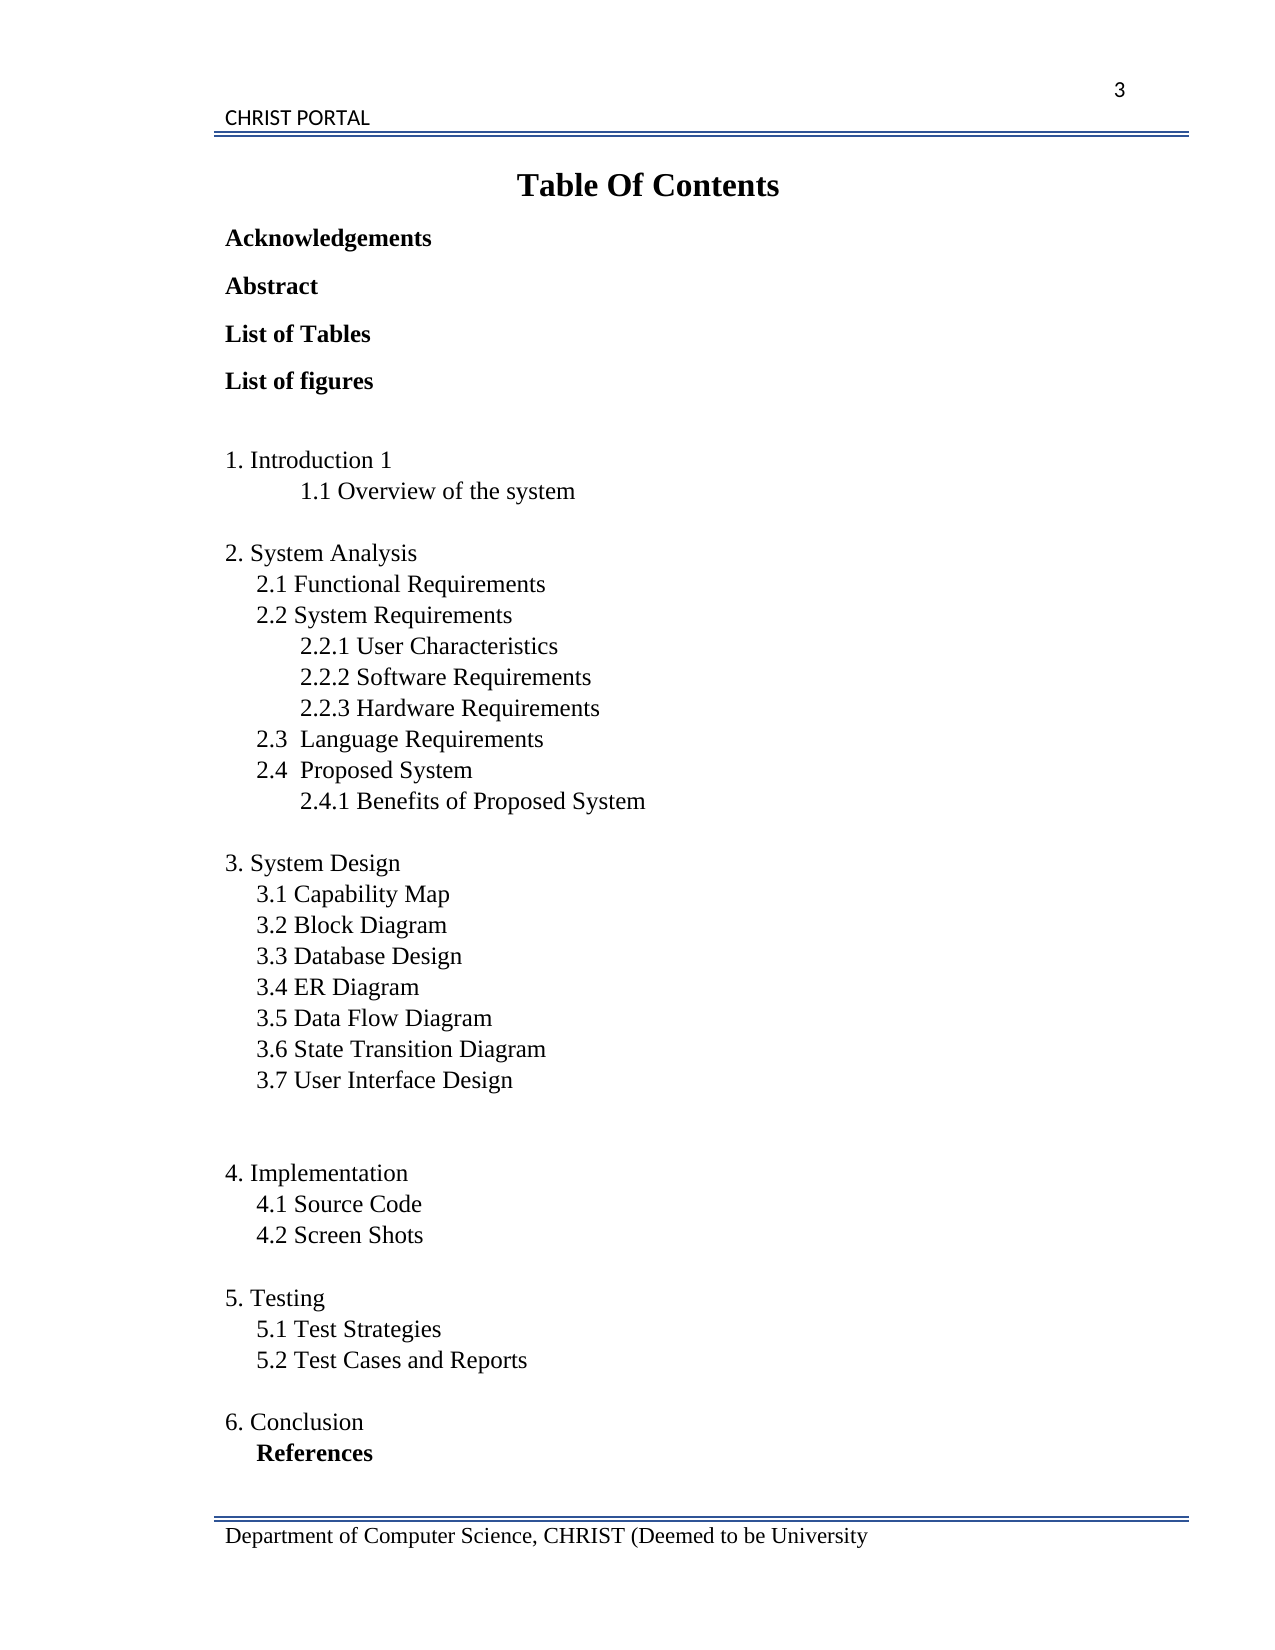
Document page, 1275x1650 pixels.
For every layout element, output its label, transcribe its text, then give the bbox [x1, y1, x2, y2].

text 3.5 Data Flow Diagram [225, 1003, 1125, 1032]
text List of figures [225, 366, 1125, 395]
text 2.2 System Requirements [225, 600, 1125, 628]
text 2.2.2 Software Requirements [225, 662, 1125, 691]
text 3.3 Database Design [225, 941, 1125, 970]
text 2.2.1 User Characteristics [225, 631, 1125, 659]
text 3.6 State Transition Diagram [225, 1034, 1125, 1063]
text 4.2 Screen Shots [225, 1221, 1125, 1249]
text 5.1 Test Strategies [225, 1314, 1125, 1342]
text 2.1 Functional Requirements [225, 569, 1125, 597]
text 1. Introduction 1 [225, 445, 1125, 474]
text Table Of Contents [225, 165, 1125, 204]
text 3.7 User Interface Design [225, 1065, 1125, 1094]
text 2. System Analysis [225, 538, 1125, 566]
text 3.1 Capability Map [225, 879, 1125, 908]
text References [225, 1438, 1125, 1467]
text 5. Testing [225, 1283, 1125, 1311]
text 6. Conclusion [225, 1407, 1125, 1436]
text Abstract [225, 271, 1125, 300]
text 2.4.1 Benefits of Proposed System [225, 786, 1125, 815]
text 2.4 Proposed System [225, 755, 1125, 784]
text 5.2 Test Cases and Reports [225, 1345, 1125, 1373]
text 1.1 Overview of the system [225, 476, 1125, 505]
text 3.2 Block Diagram [225, 910, 1125, 939]
text Acknowledgements [225, 223, 1125, 252]
text List of Tables [225, 319, 1125, 347]
text 2.2.3 Hardware Requirements [225, 693, 1125, 722]
text 4. Implementation [225, 1158, 1125, 1187]
text 3.4 ER Diagram [225, 972, 1125, 1001]
text 3. System Design [225, 817, 1125, 877]
text 2.3 Language Requirements [225, 724, 1125, 753]
text 4.1 Source Code [225, 1189, 1125, 1218]
